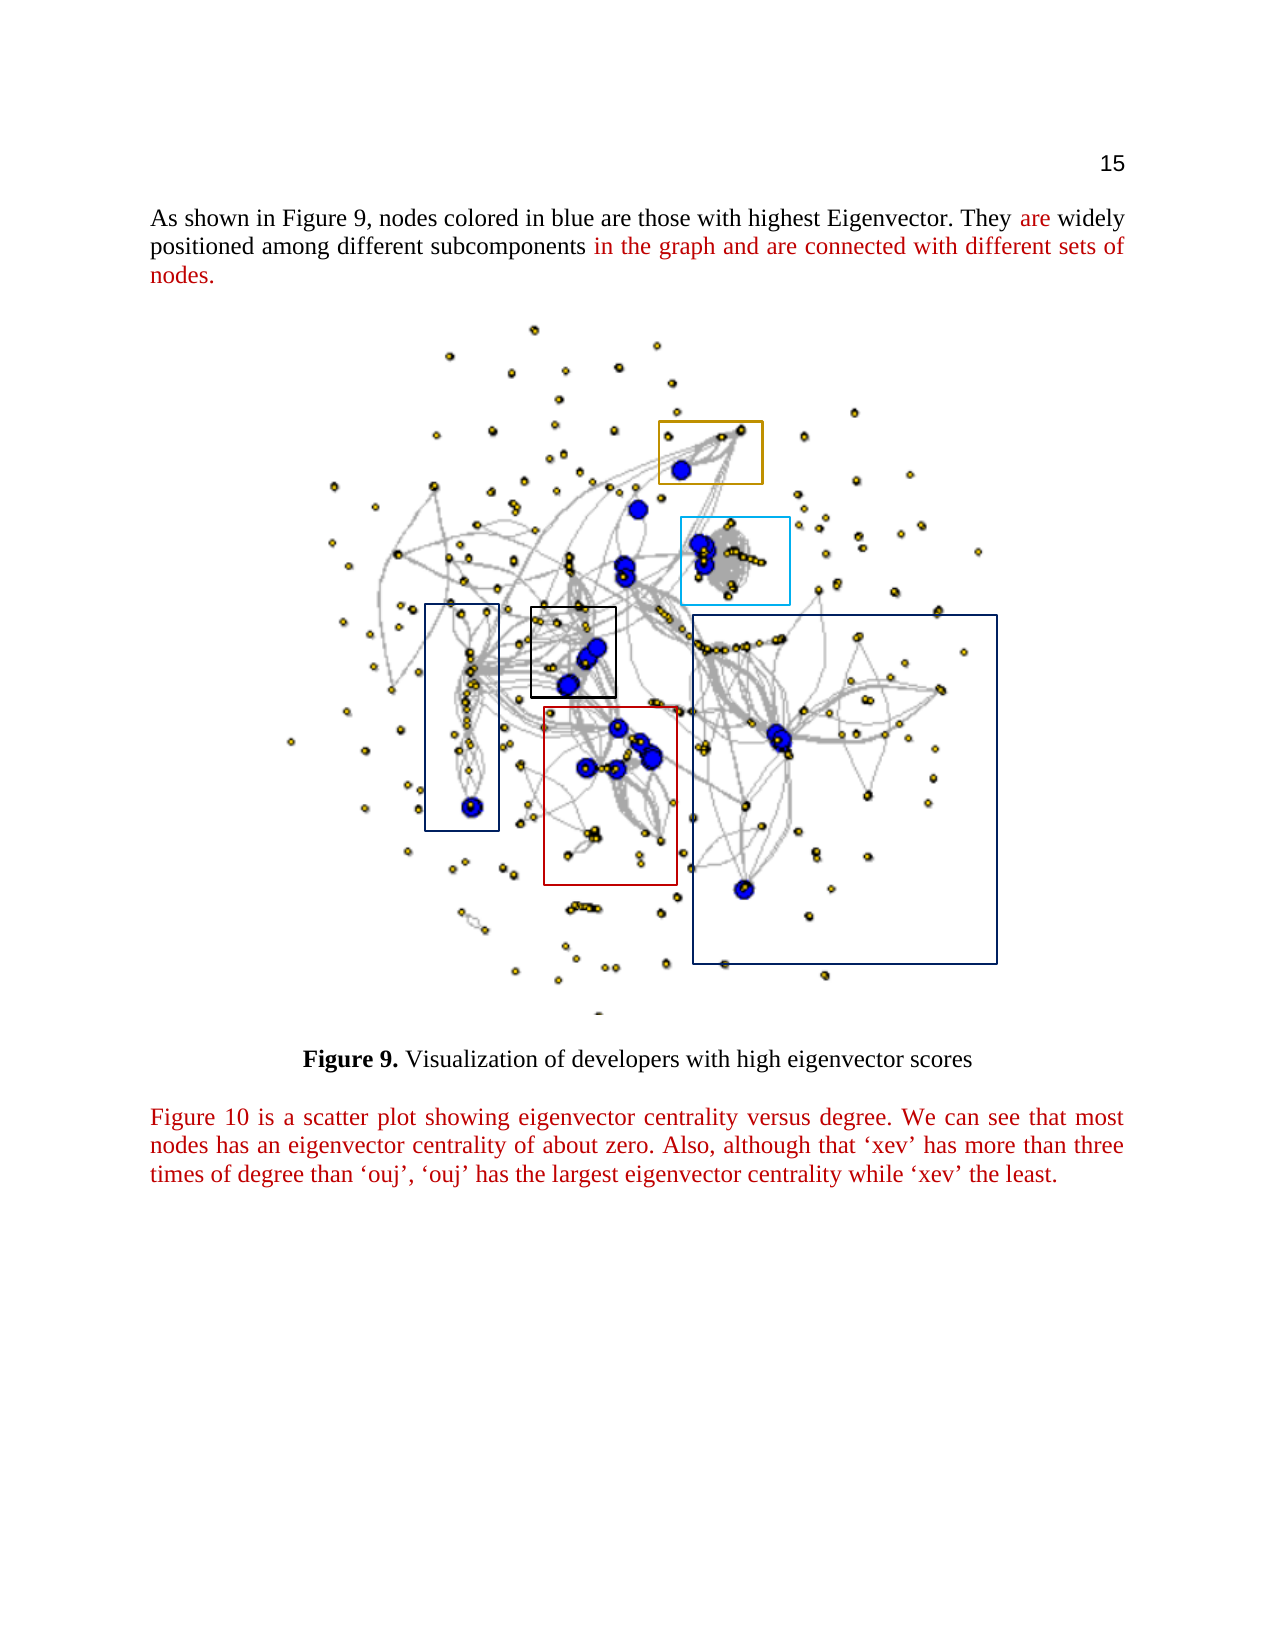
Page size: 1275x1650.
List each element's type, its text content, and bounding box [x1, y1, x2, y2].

text Figure 10 is a scatter plot showing eigenvector centrality versus degree. We can see that most nodes has an eigenvector centrality of about zero. Also, although that ‘xev’ has more than three times of degree than ‘ouj’, ‘ouj’ has the largest eigenvector centrality while ‘xev’ the least. [150, 1102, 1125, 1188]
text Figure 9. Visualization of developers with high eigenvector scores [150, 1044, 1125, 1073]
text As shown in Figure 9, nodes colored in blue are those with highest Eigenvector. They are widely positioned among different subcomponents in the graph and are connected with different sets of nodes. [150, 203, 1125, 289]
picture [251, 318, 1024, 1015]
